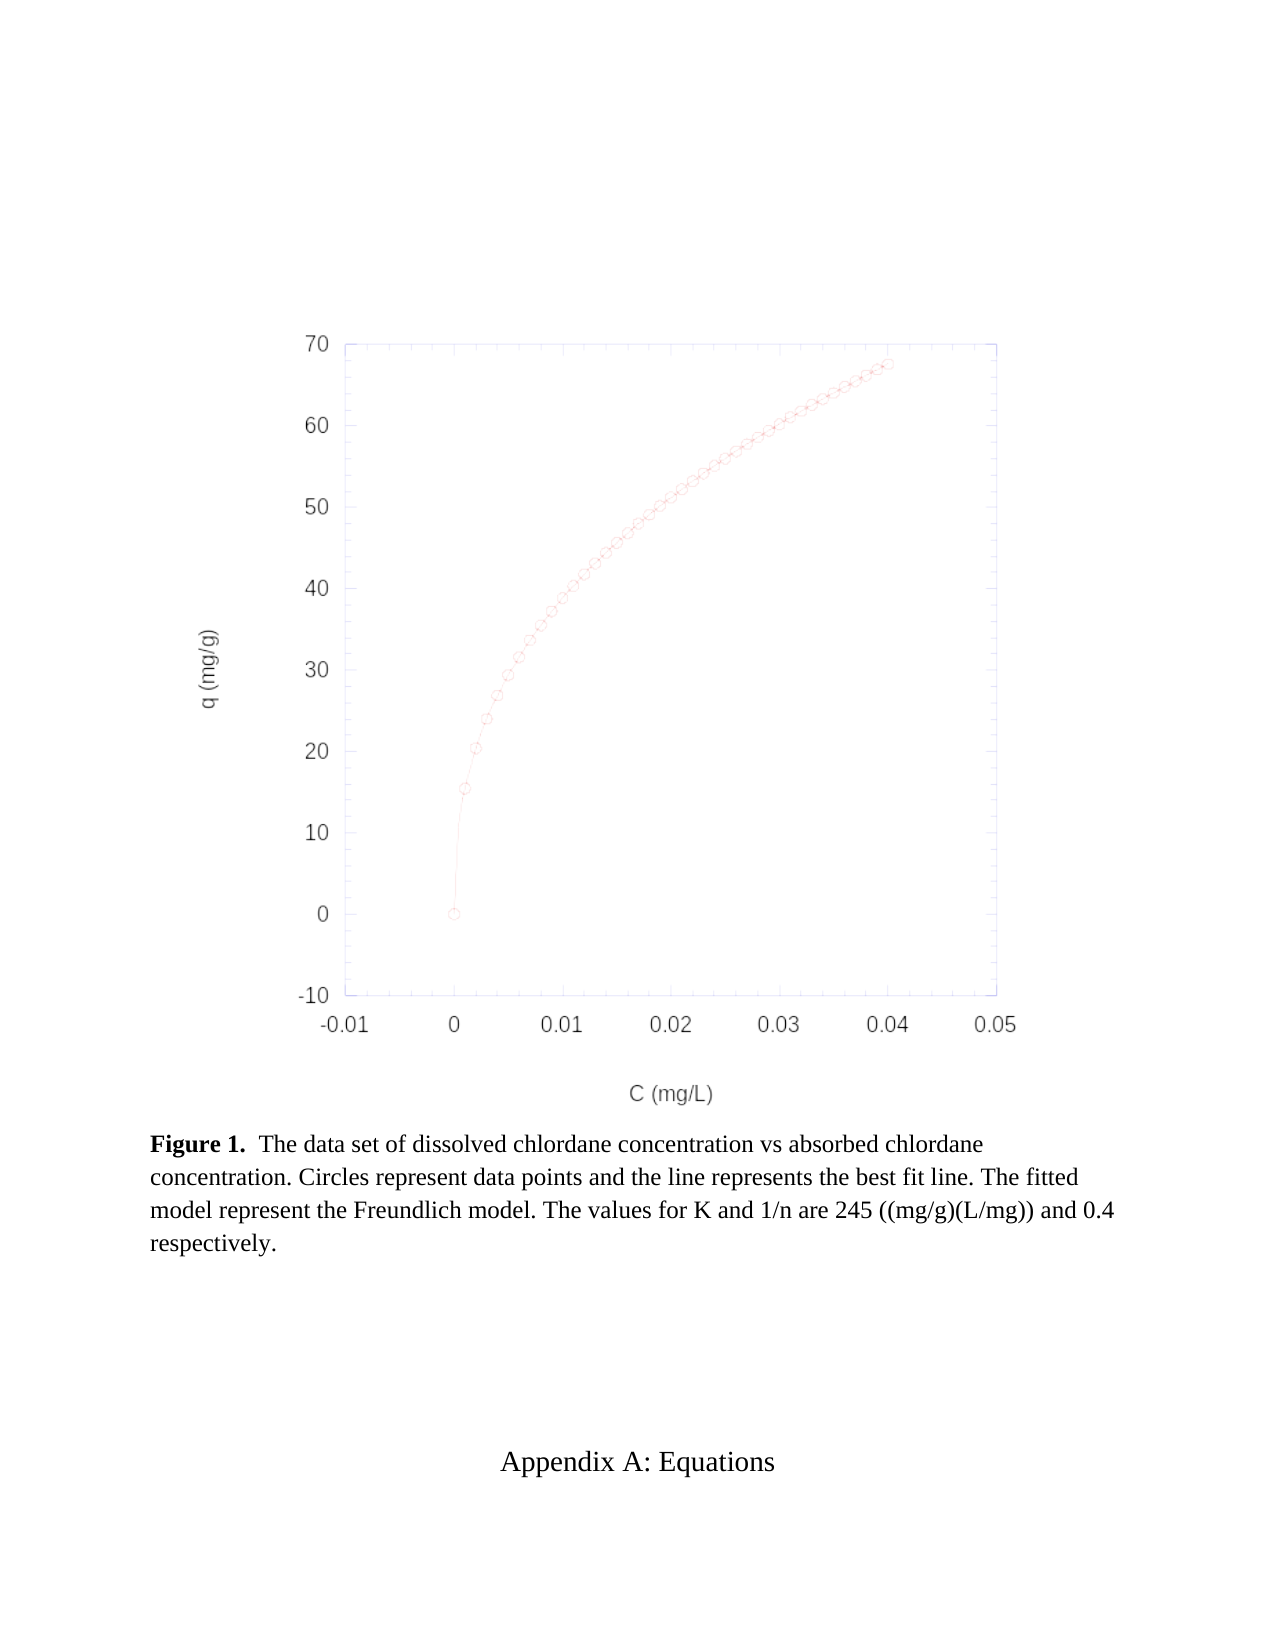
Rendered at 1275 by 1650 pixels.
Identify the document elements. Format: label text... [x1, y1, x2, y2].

text Figure 1. The data set of dissolved chlordane concentration vs absorbed chlordane concentration. Circles represent data points and the line represents the best fit line. The fitted model represent the Freundlich model. The values for K and 1/n are 245 ((mg/g)(L/mg)) and 0.4 respectively. [150, 150, 1125, 1257]
text Appendix A: Equations [150, 1444, 1125, 1477]
